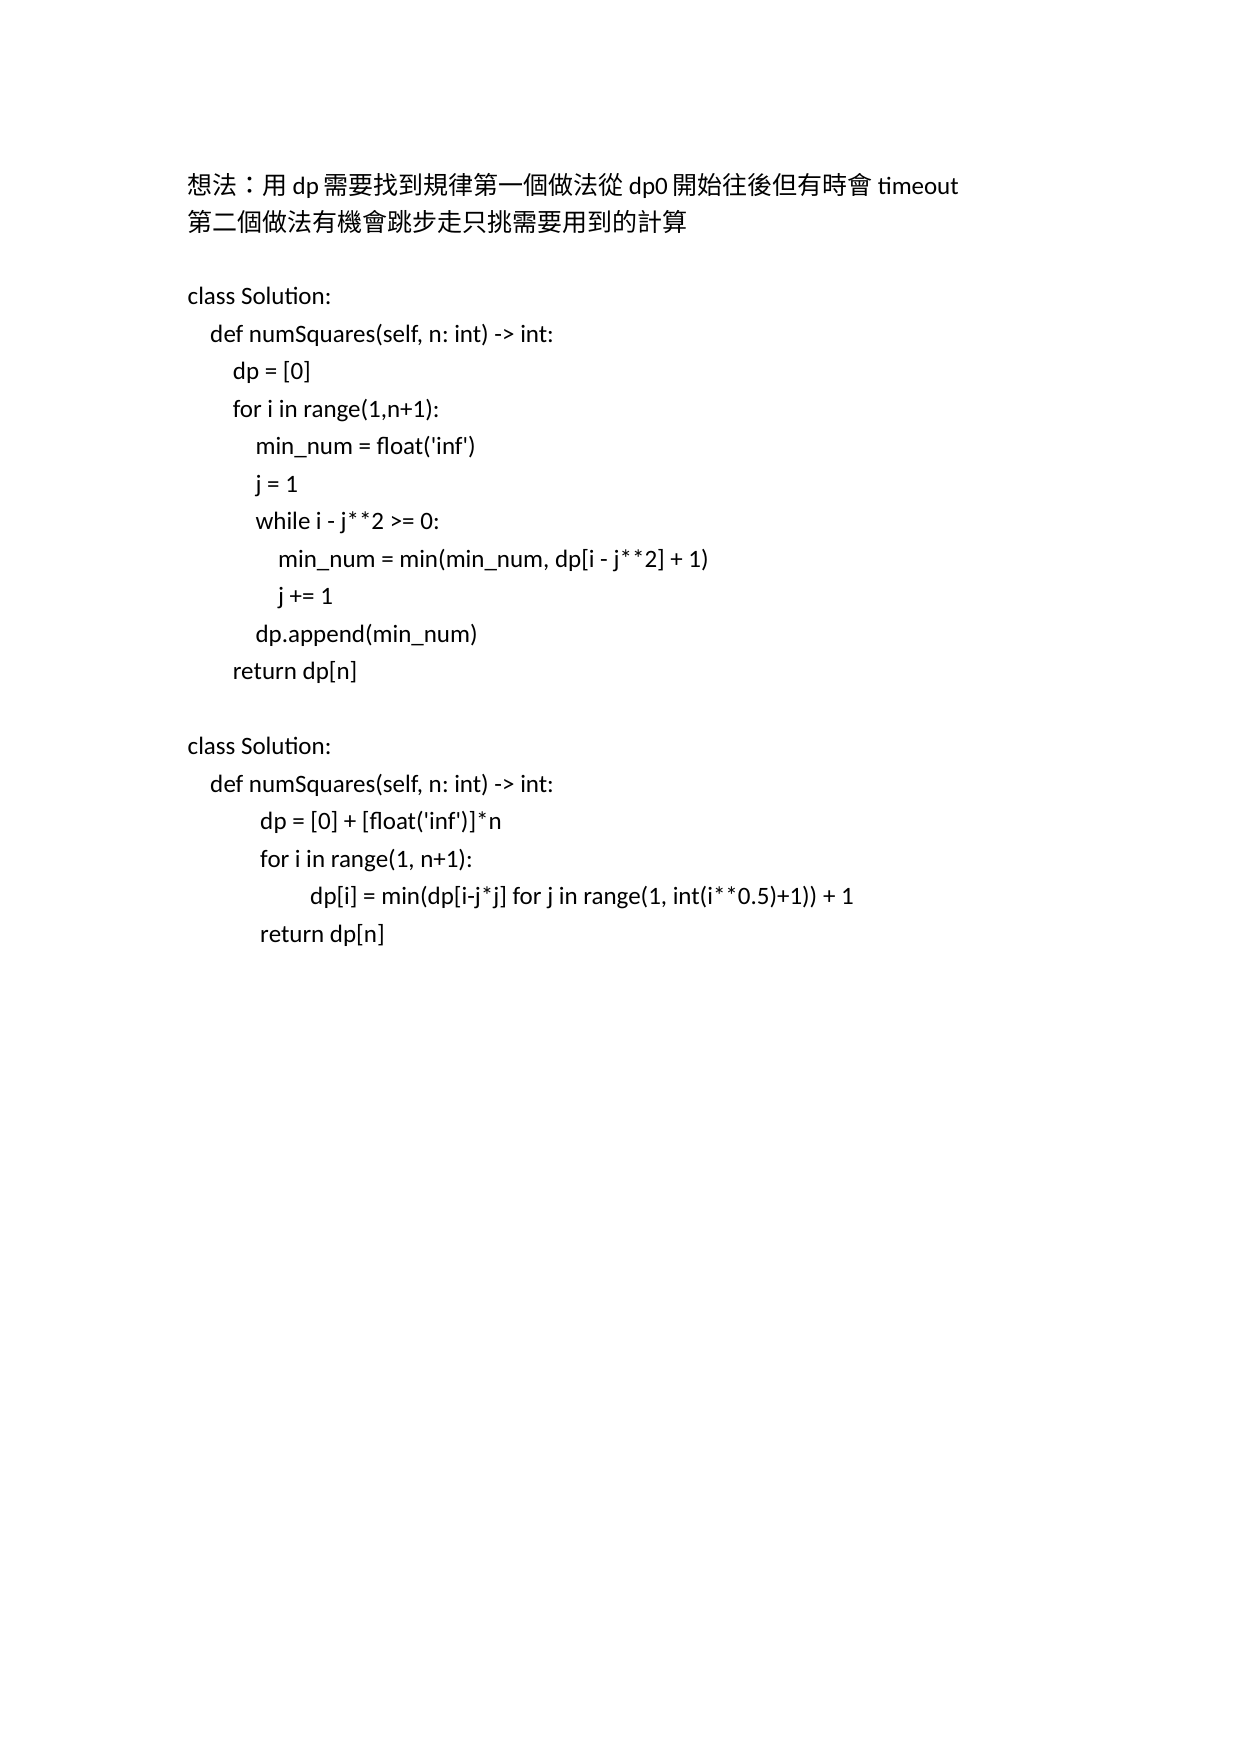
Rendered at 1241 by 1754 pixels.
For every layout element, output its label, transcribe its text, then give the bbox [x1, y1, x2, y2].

text for i in range(1,n+1): [187, 389, 1053, 427]
text class Solution: [187, 727, 1053, 764]
text 想法：用dp需要找到規律第一個做法從dp0開始往後但有時會timeout [187, 164, 1053, 202]
text min_num = min(min_num, dp[i - j**2] + 1) [187, 539, 1053, 577]
text j += 1 [187, 577, 1053, 614]
text dp = [0] + [float('inf')]*n [187, 802, 1053, 839]
text while i - j**2 >= 0: [187, 502, 1053, 539]
text return dp[n] [187, 914, 1053, 952]
text return dp[n] [187, 652, 1053, 689]
text min_num = float('inf') [187, 427, 1053, 464]
text def numSquares(self, n: int) -> int: [187, 314, 1053, 352]
text class Solution: [187, 277, 1053, 314]
text for i in range(1, n+1): [187, 839, 1053, 877]
text 第二個做法有機會跳步走只挑需要用到的計算 [187, 202, 1053, 239]
text j = 1 [187, 464, 1053, 502]
text dp.append(min_num) [187, 614, 1053, 652]
text def numSquares(self, n: int) -> int: [187, 764, 1053, 802]
text dp = [0] [187, 352, 1053, 389]
text dp[i] = min(dp[i-j*j] for j in range(1, int(i**0.5)+1)) + 1 [187, 877, 1053, 914]
